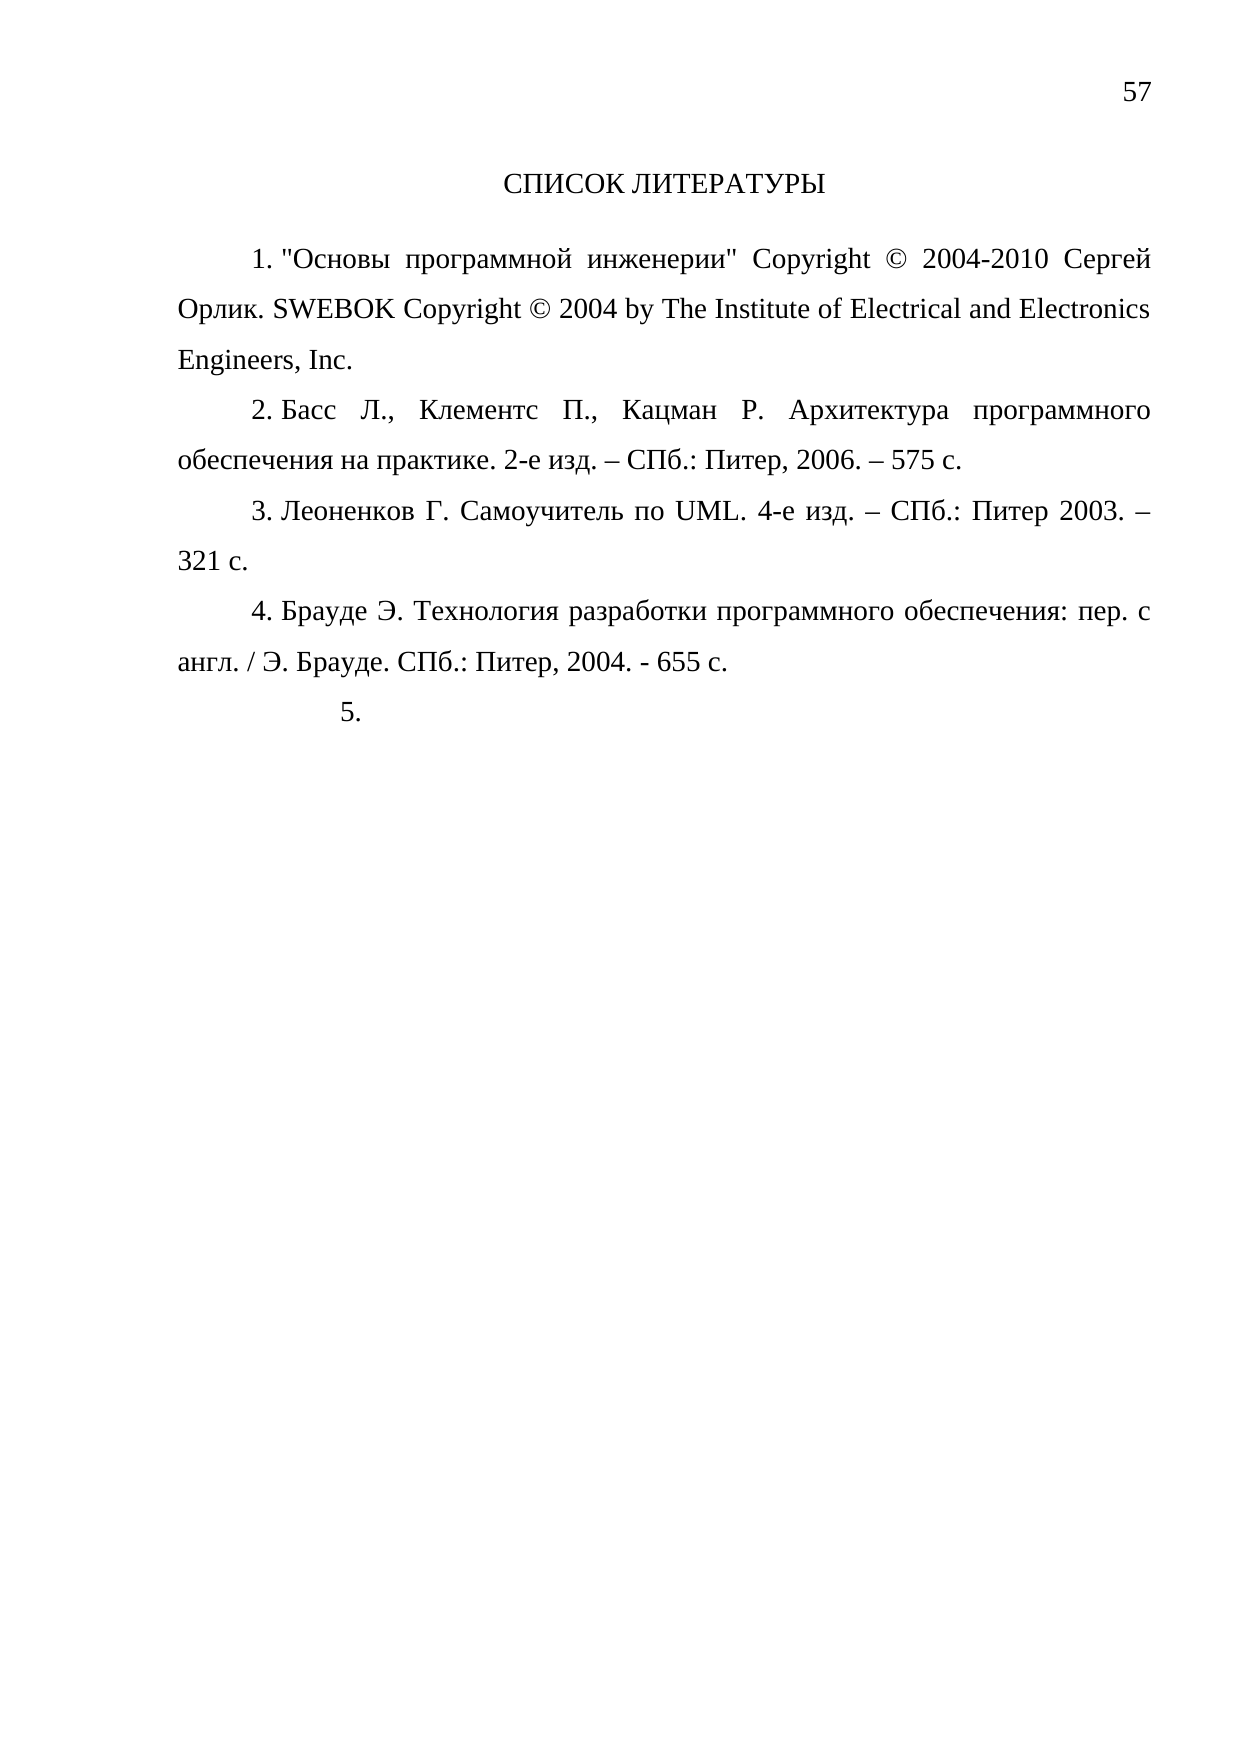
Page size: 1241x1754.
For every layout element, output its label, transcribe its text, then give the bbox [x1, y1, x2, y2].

list Басс Л., Клементс П., Кацман Р. Архитектура программного обеспечения на практике. 2-е изд. – СПб.: Питер, 2006. – 575 с. [177, 392, 1152, 476]
subtitle Список литературы [177, 166, 1152, 199]
list Леоненков Г. Самоучитель по UML. 4-e изд. – СПб.: Питер 2003. – 321 с. [177, 493, 1152, 577]
list "Основы программной инженерии" Сopyright © 2004-2010 Сергей Орлик. SWEBOK Сopyright © 2004 by The Institute of Electrical and Electronics Engineers, Inc. [177, 241, 1152, 375]
list Брауде Э. Технология разработки программного обеспечения: пер. с англ. / Э. Брауде. СПб.: Питер, 2004. - 655 с. [177, 593, 1152, 677]
